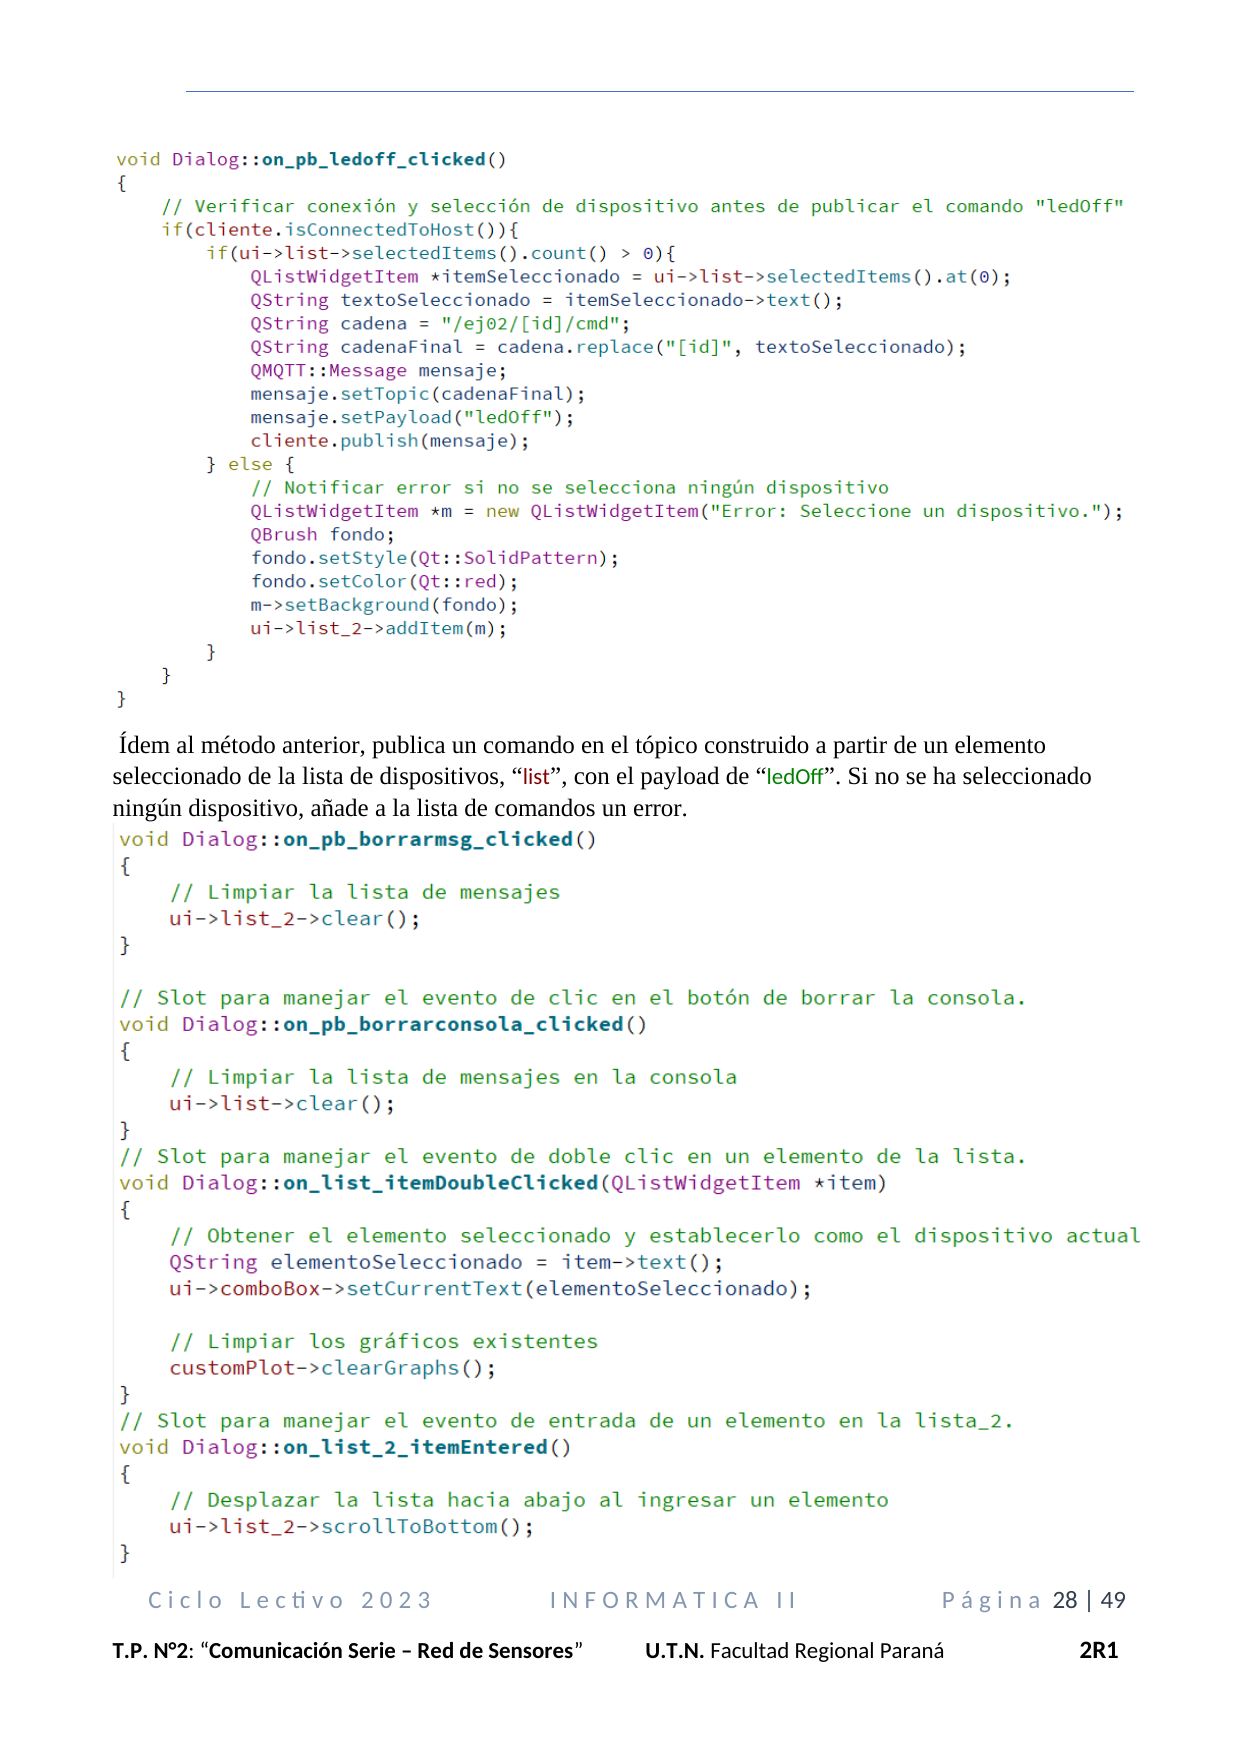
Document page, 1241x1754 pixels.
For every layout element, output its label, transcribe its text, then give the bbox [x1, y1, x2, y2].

picture [112, 823, 1153, 1578]
text Ídem al método anterior, publica un comando en el tópico construido a partir de un elemento seleccionado de la lista de dispositivos, “list”, con el payload de “ledOff”. Si no se ha seleccionado ningún dispositivo, añade a la lista de comandos un error. [112, 730, 1152, 821]
picture [112, 150, 1153, 728]
